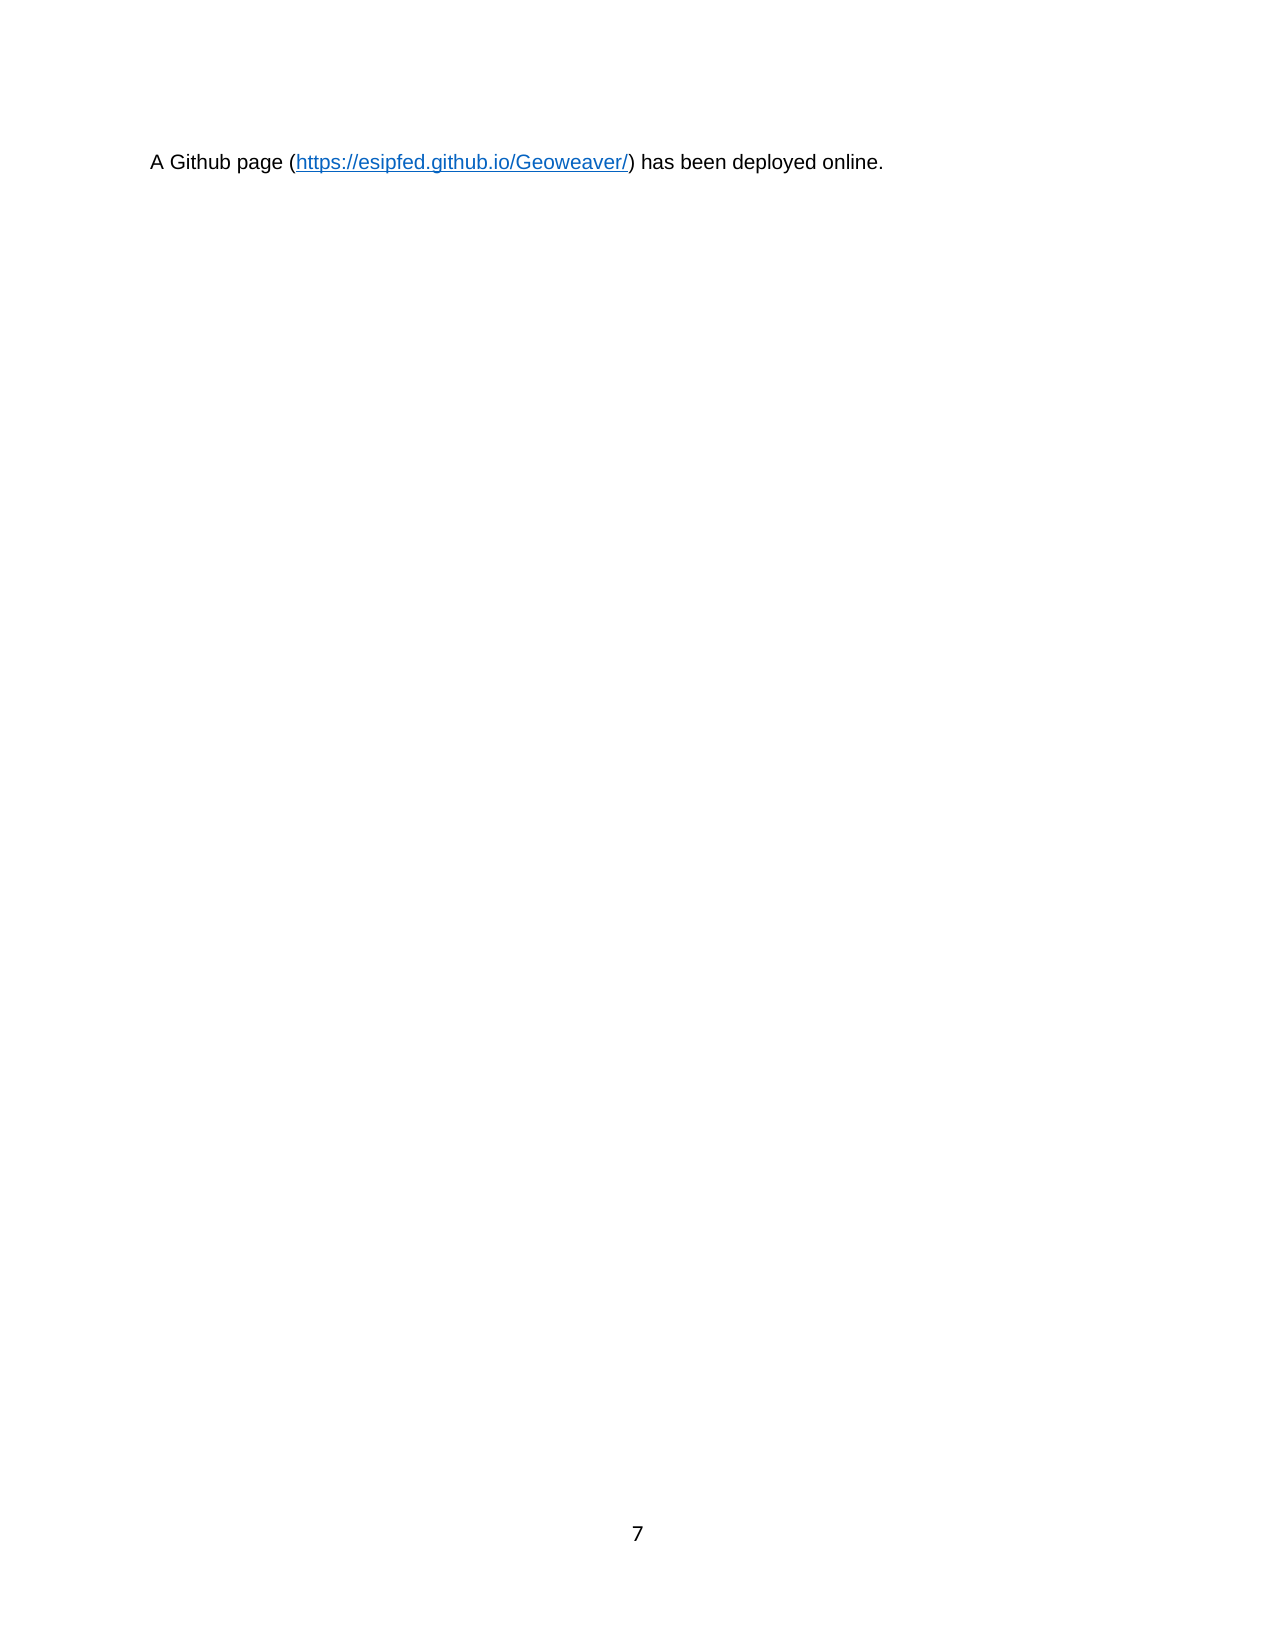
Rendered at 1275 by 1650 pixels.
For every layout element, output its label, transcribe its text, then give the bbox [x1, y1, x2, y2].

text A Github page (https://esipfed.github.io/Geoweaver/) has been deployed online. [150, 150, 1125, 174]
